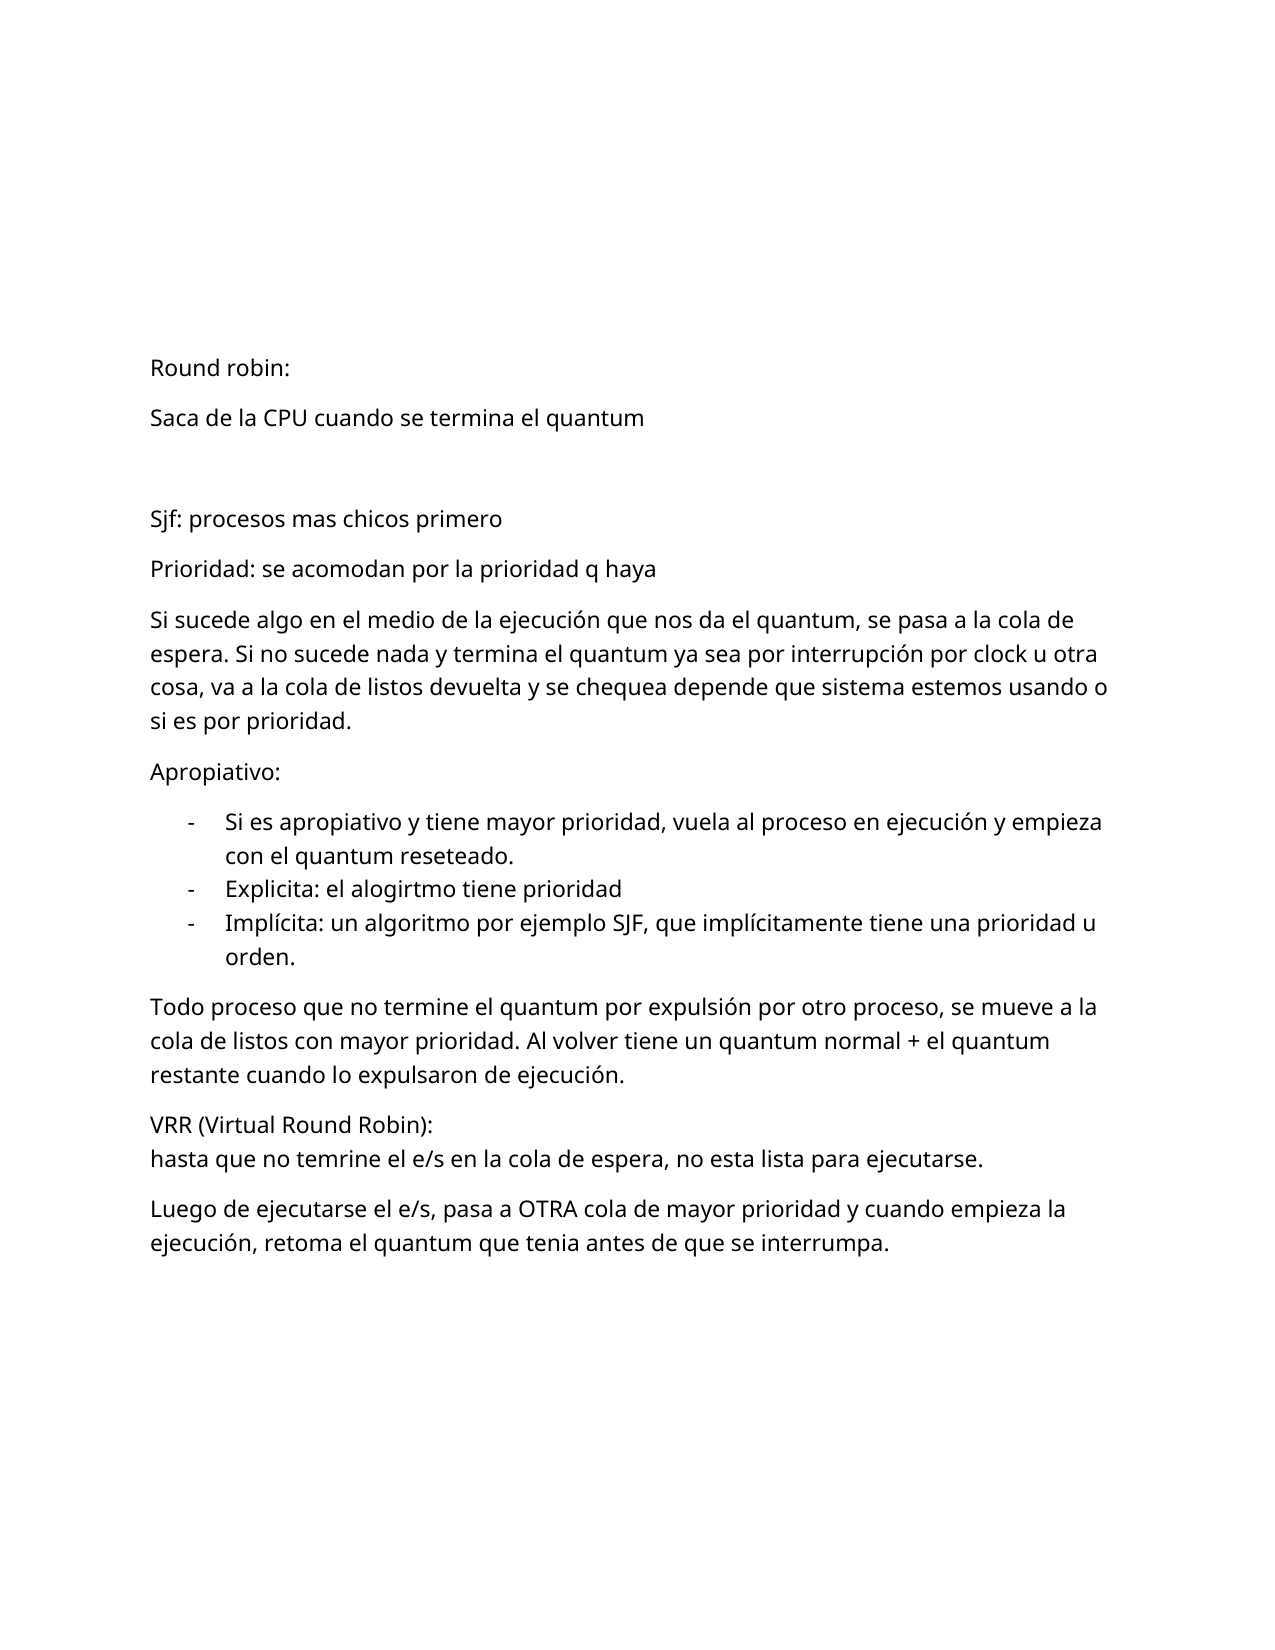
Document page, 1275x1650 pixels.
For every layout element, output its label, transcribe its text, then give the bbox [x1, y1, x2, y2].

text Sjf: procesos mas chicos primero [150, 503, 1125, 534]
list Si es apropiativo y tiene mayor prioridad, vuela al proceso en ejecución y empieza con el quantum reseteado. [187, 806, 1125, 871]
text Round robin: [150, 352, 1125, 383]
text Luego de ejecutarse el e/s, pasa a OTRA cola de mayor prioridad y cuando empieza la ejecución, retoma el quantum que tenia antes de que se interrumpa. [150, 1193, 1125, 1258]
text Prioridad: se acomodan por la prioridad q haya [150, 553, 1125, 584]
list Explicita: el alogirtmo tiene prioridad [187, 873, 1125, 904]
text VRR (Virtual Round Robin): hasta que no temrine el e/s en la cola de espera, no esta lista para ejecutarse. [150, 1109, 1125, 1174]
text Apropiativo: [150, 755, 1125, 787]
text Si sucede algo en el medio de la ejecución que nos da el quantum, se pasa a la cola de espera. Si no sucede nada y termina el quantum ya sea por interrupción por clock u otra cosa, va a la cola de listos devuelta y se chequea depende que sistema estemos usando o si es por prioridad. [150, 604, 1125, 736]
text Saca de la CPU cuando se termina el quantum [150, 402, 1125, 433]
list Implícita: un algoritmo por ejemplo SJF, que implícitamente tiene una prioridad u orden. [187, 907, 1125, 972]
text Todo proceso que no termine el quantum por expulsión por otro proceso, se mueve a la cola de listos con mayor prioridad. Al volver tiene un quantum normal + el quantum restante cuando lo expulsaron de ejecución. [150, 991, 1125, 1090]
